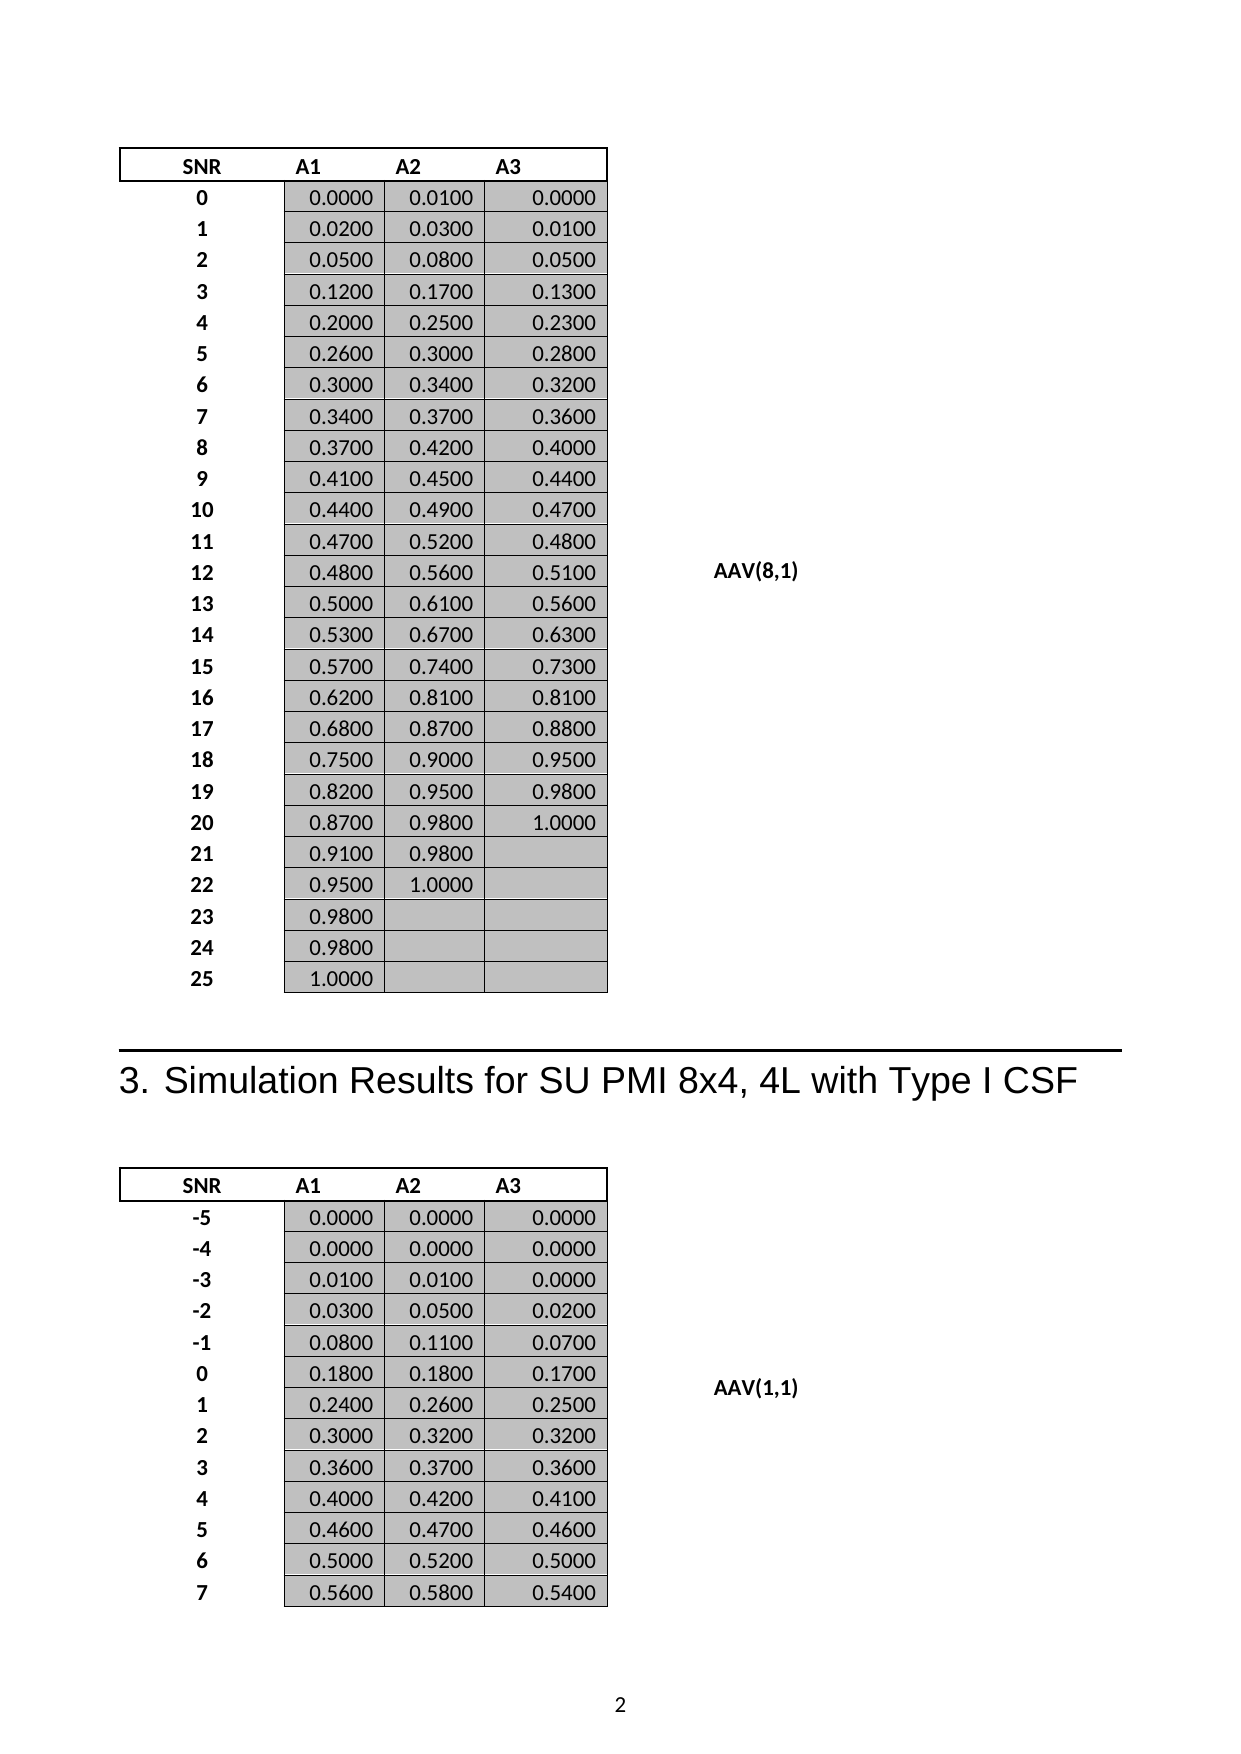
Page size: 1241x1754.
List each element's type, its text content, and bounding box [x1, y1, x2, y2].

table_cell 0.2400 [285, 1388, 384, 1418]
table_cell 0.1700 [385, 275, 484, 305]
table_cell 0.9500 [485, 743, 607, 773]
table_cell 16 [120, 680, 284, 711]
table_cell 0.5800 [385, 1576, 484, 1606]
table_cell 0.2000 [285, 306, 384, 336]
table_cell 0.6700 [385, 618, 484, 648]
table_cell 0.5600 [385, 556, 484, 586]
table_header A3 [484, 149, 606, 180]
table_cell 0.0000 [385, 1232, 484, 1262]
table_cell [485, 962, 607, 992]
table_cell 0.7500 [285, 743, 384, 773]
table_cell 13 [120, 586, 284, 617]
table_cell 20 [120, 805, 284, 836]
table_cell 0.3700 [285, 431, 384, 461]
table_cell 5 [120, 336, 284, 367]
table_cell 0.3700 [385, 1451, 484, 1481]
table_cell 0.4000 [285, 1482, 384, 1512]
table_cell 0.0000 [285, 1202, 384, 1231]
table_cell 0.5600 [485, 587, 607, 617]
table_cell 0.5200 [385, 1544, 484, 1574]
table_header A3 [484, 1169, 606, 1199]
table_cell 9 [120, 461, 284, 492]
table_cell 0.5000 [485, 1544, 607, 1574]
table_cell 4 [120, 1481, 284, 1512]
table_cell 0.4800 [485, 525, 607, 555]
table_cell 0.1800 [385, 1357, 484, 1387]
table_cell 1 [120, 211, 284, 242]
table_cell -5 [120, 1202, 284, 1231]
table_cell 0.5400 [485, 1576, 607, 1606]
table_cell 0.8700 [385, 712, 484, 742]
table_cell 0.4200 [385, 431, 484, 461]
table_cell 6 [120, 367, 284, 398]
table_cell 0.0000 [385, 1202, 484, 1231]
table_cell 21 [120, 836, 284, 867]
table_cell 0.3700 [385, 400, 484, 430]
table_cell 0.3600 [285, 1451, 384, 1481]
table_cell 0.0200 [485, 1294, 607, 1324]
table_cell 0.9500 [385, 775, 484, 805]
table_cell [385, 962, 484, 992]
table_cell 23 [120, 899, 284, 930]
table_header SNR [121, 1169, 284, 1199]
table_cell 0.3200 [485, 368, 607, 398]
table_cell 0.9800 [285, 900, 384, 930]
table_cell 5 [120, 1512, 284, 1543]
table_cell [385, 931, 484, 961]
table_cell 0.6100 [385, 587, 484, 617]
table_cell 0.4000 [485, 431, 607, 461]
table_cell -4 [120, 1231, 284, 1262]
table_cell 0.6300 [485, 618, 607, 648]
table_cell 0.4400 [485, 462, 607, 492]
table_cell 0.0100 [285, 1263, 384, 1293]
table_cell 1 [120, 1387, 284, 1418]
table_cell 0.3200 [385, 1419, 484, 1449]
table_cell 0.3400 [285, 400, 384, 430]
table_cell 0.8200 [285, 775, 384, 805]
table_cell 14 [120, 617, 284, 648]
table_cell 0.5200 [385, 525, 484, 555]
table_cell 1.0000 [385, 868, 484, 898]
table_cell 0.9000 [385, 743, 484, 773]
table_cell 0.9800 [385, 837, 484, 867]
table_cell 8 [120, 430, 284, 461]
table_cell 0.4900 [385, 493, 484, 523]
table_cell 0.9100 [285, 837, 384, 867]
table_cell 7 [120, 1575, 284, 1606]
table_cell 0.3400 [385, 368, 484, 398]
table_cell 0.4500 [385, 462, 484, 492]
table_cell 0.4700 [285, 525, 384, 555]
table_cell 0.2500 [385, 306, 484, 336]
table_cell 7 [120, 399, 284, 430]
table_cell 0.1800 [285, 1357, 384, 1387]
table_cell 0.0100 [485, 212, 607, 242]
table_cell 10 [120, 492, 284, 523]
table_cell 0.7300 [485, 650, 607, 680]
table_cell 2 [120, 1418, 284, 1449]
table_cell 6 [120, 1543, 284, 1574]
table_cell 0.7400 [385, 650, 484, 680]
table_cell [485, 900, 607, 930]
table_cell 1.0000 [285, 962, 384, 992]
table_cell 0.2500 [485, 1388, 607, 1418]
table_cell [485, 837, 607, 867]
table_header A2 [384, 149, 484, 180]
table_cell 0.5000 [285, 1544, 384, 1574]
table_cell 0.8100 [385, 681, 484, 711]
table_cell 0.0000 [485, 182, 607, 211]
table_cell 0.0000 [485, 1263, 607, 1293]
table_cell 0.0700 [485, 1326, 607, 1356]
table_cell 3 [120, 274, 284, 305]
table_cell -2 [120, 1293, 284, 1324]
table_cell 0.0500 [385, 1294, 484, 1324]
table_header A2 [384, 1169, 484, 1199]
table_cell 17 [120, 711, 284, 742]
table_cell 0.0500 [285, 243, 384, 273]
table_cell 0.4700 [485, 493, 607, 523]
table_cell 0 [120, 182, 284, 211]
table_cell 0.0000 [485, 1202, 607, 1231]
table_cell 22 [120, 867, 284, 898]
table_cell 0.0000 [285, 1232, 384, 1262]
table_cell [385, 900, 484, 930]
table_cell 0.0800 [385, 243, 484, 273]
table_cell 25 [120, 961, 284, 992]
table_cell 0.5600 [285, 1576, 384, 1606]
table_header SNR [121, 149, 284, 180]
table_cell 1.0000 [485, 806, 607, 836]
table_cell 24 [120, 930, 284, 961]
table_cell 0.9800 [385, 806, 484, 836]
table_cell 19 [120, 774, 284, 805]
table_cell 0.1700 [485, 1357, 607, 1387]
table_cell 0.4700 [385, 1513, 484, 1543]
table_cell 18 [120, 742, 284, 773]
table_cell 0.5300 [285, 618, 384, 648]
table_cell 0.0500 [485, 243, 607, 273]
table_cell 0.3000 [285, 368, 384, 398]
table_cell 0.0100 [385, 182, 484, 211]
table_cell 4 [120, 305, 284, 336]
table_cell 0.4100 [285, 462, 384, 492]
table_cell 0.4800 [285, 556, 384, 586]
table_header AAV(8,1) [608, 147, 905, 992]
table_cell 0.5100 [485, 556, 607, 586]
table_cell 0.3600 [485, 1451, 607, 1481]
table_header A1 [284, 149, 384, 180]
table_header AAV(1,1) [608, 1167, 905, 1606]
table_cell 0.1300 [485, 275, 607, 305]
table_cell 0.8800 [485, 712, 607, 742]
table_cell 0.8100 [485, 681, 607, 711]
table_cell 0.2600 [385, 1388, 484, 1418]
table_cell 0.9500 [285, 868, 384, 898]
table_cell 0.3600 [485, 400, 607, 430]
table_cell 0.3000 [285, 1419, 384, 1449]
table_cell -1 [120, 1325, 284, 1356]
table_cell 0.3200 [485, 1419, 607, 1449]
table_cell 0.4400 [285, 493, 384, 523]
table_cell 11 [120, 524, 284, 555]
table_cell 0.2800 [485, 337, 607, 367]
table_cell 0.4200 [385, 1482, 484, 1512]
table_cell 0.3000 [385, 337, 484, 367]
table_cell 0.0000 [285, 182, 384, 211]
table_cell 0.9800 [285, 931, 384, 961]
table_cell [485, 868, 607, 898]
table_cell 0.4600 [285, 1513, 384, 1543]
table_cell [485, 931, 607, 961]
table_cell 0.4100 [485, 1482, 607, 1512]
table_cell 0.6800 [285, 712, 384, 742]
table_cell 0.2600 [285, 337, 384, 367]
table_cell 0.0000 [485, 1232, 607, 1262]
table_cell 0.6200 [285, 681, 384, 711]
table_cell 0.1200 [285, 275, 384, 305]
table_header A1 [284, 1169, 384, 1199]
table_cell 0.0100 [385, 1263, 484, 1293]
table_cell 0.2300 [485, 306, 607, 336]
table_cell 0.1100 [385, 1326, 484, 1356]
table_cell 2 [120, 242, 284, 273]
table_cell 0 [120, 1356, 284, 1387]
table_cell 15 [120, 649, 284, 680]
table_cell 3 [120, 1450, 284, 1481]
table_cell 12 [120, 555, 284, 586]
table_cell 0.0300 [385, 212, 484, 242]
table_cell 0.5700 [285, 650, 384, 680]
table_cell 0.0800 [285, 1326, 384, 1356]
table_cell 0.8700 [285, 806, 384, 836]
table_cell 0.0200 [285, 212, 384, 242]
table_cell -3 [120, 1262, 284, 1293]
table_cell 0.5000 [285, 587, 384, 617]
table_cell 0.9800 [485, 775, 607, 805]
table_cell 0.4600 [485, 1513, 607, 1543]
table_cell 0.0300 [285, 1294, 384, 1324]
subtitle Simulation Results for SU PMI 8x4, 4L with Type I CSF [118, 1050, 1122, 1101]
